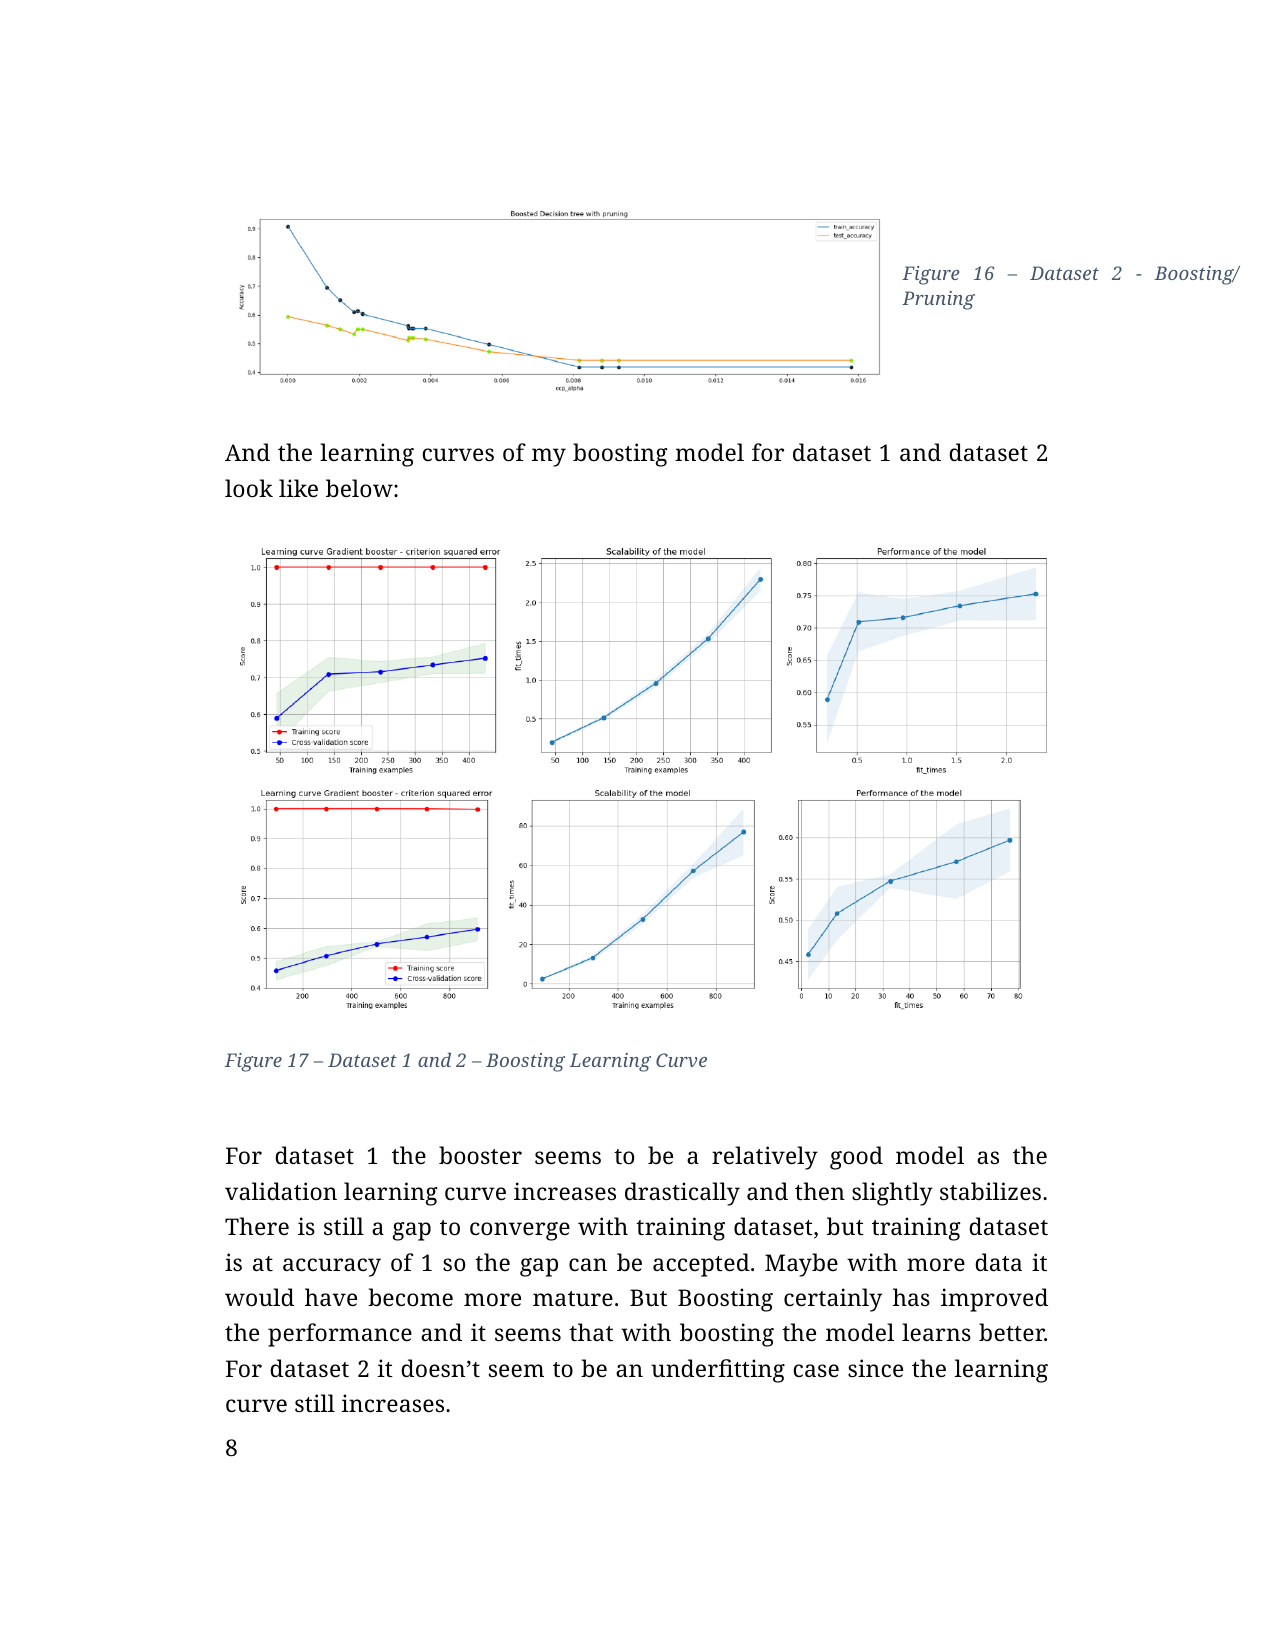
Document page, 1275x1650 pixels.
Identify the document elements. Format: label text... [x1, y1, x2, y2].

picture [201, 200, 887, 395]
text For dataset 1 the booster seems to be a relatively good model as the validation learning curve increases drastically and then slightly stabilizes. There is still a gap to converge with training dataset, but training dataset is at accuracy of 1 so the gap can be accepted. Maybe with more data it would have become more mature. But Boosting certainly has improved the performance and it seems that with boosting the model learns better. For dataset 2 it doesn’t seem to be an underfitting case since the learning curve still increases. [225, 1136, 1050, 1420]
text And the learning curves of my boosting model for dataset 1 and dataset 2 look like below: [225, 433, 1050, 504]
picture [225, 538, 1050, 775]
picture [213, 780, 1039, 1013]
